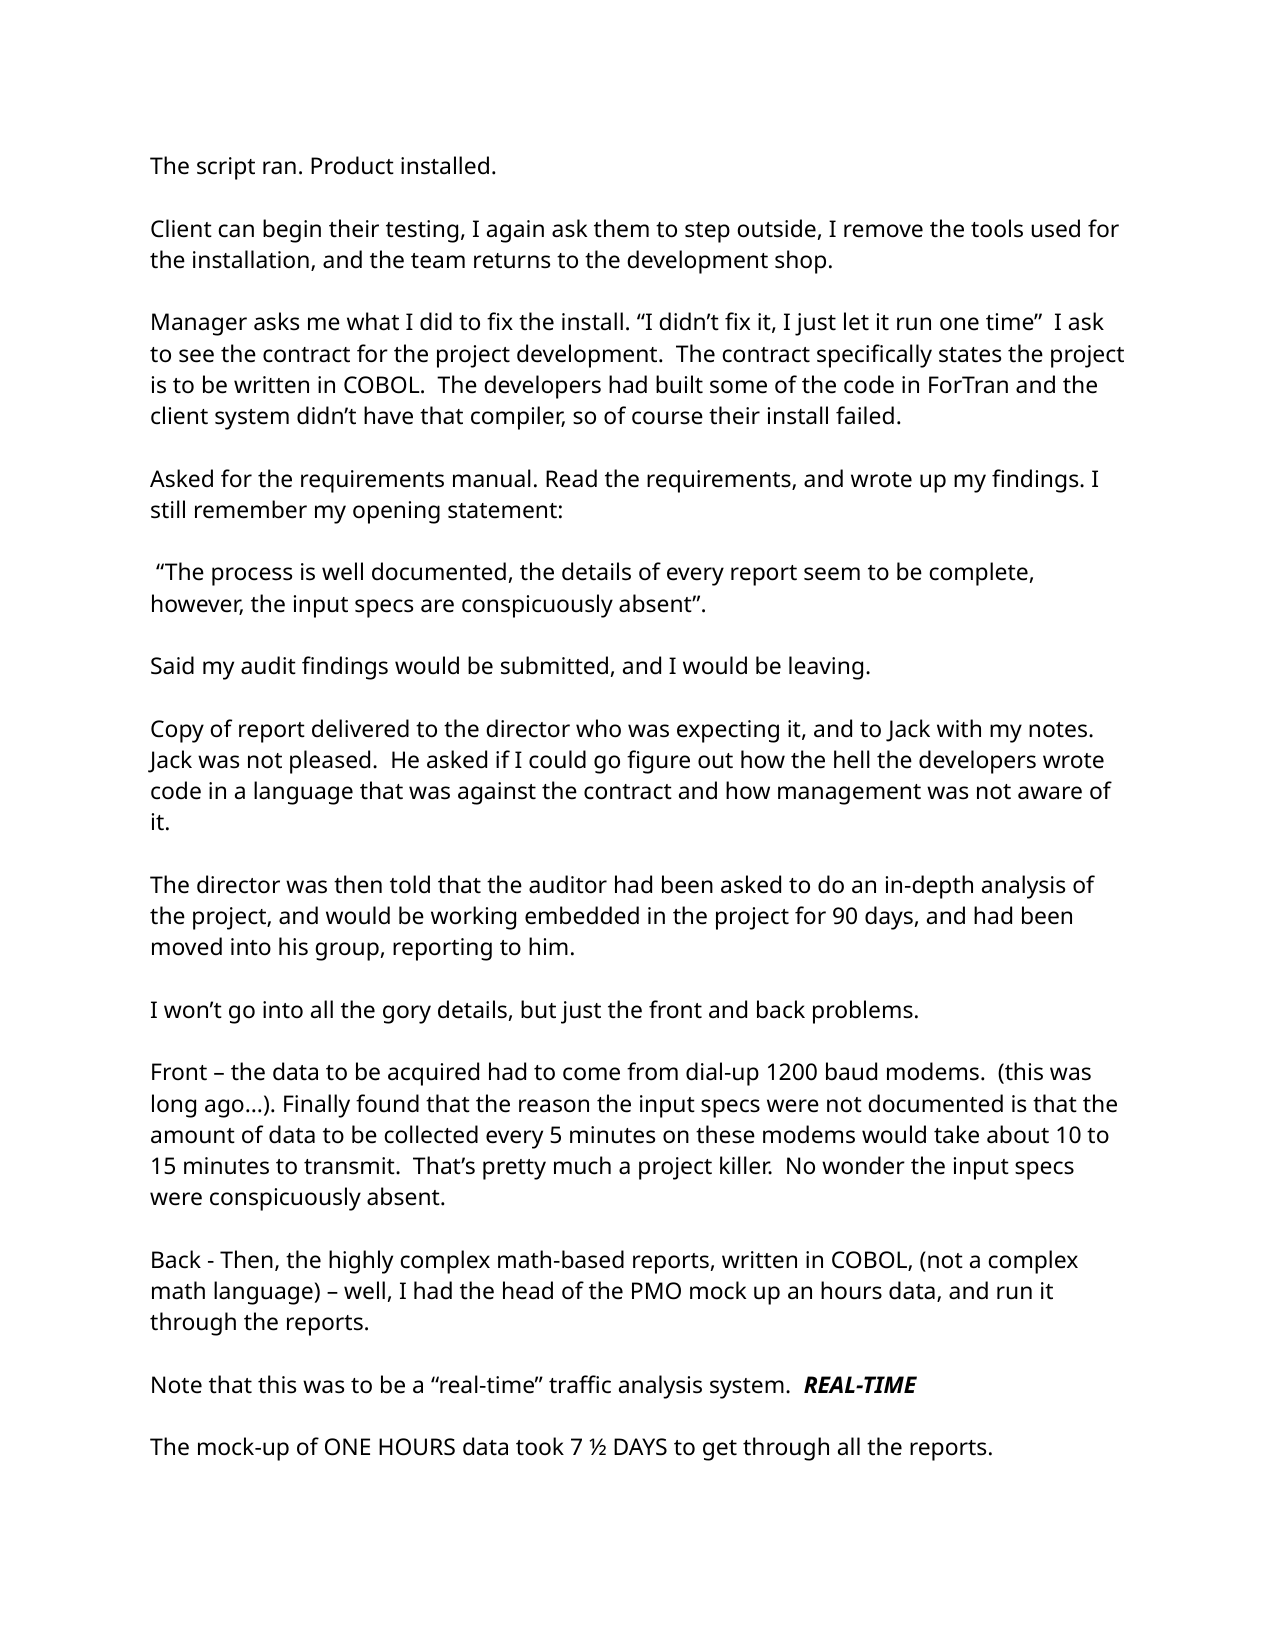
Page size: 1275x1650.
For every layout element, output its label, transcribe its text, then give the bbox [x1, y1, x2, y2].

text “The process is well documented, the details of every report seem to be complete, however, the input specs are conspicuously absent”. [150, 556, 1125, 619]
text The script ran. Product installed. [150, 150, 1125, 181]
text The director was then told that the auditor had been asked to do an in-depth analysis of the project, and would be working embedded in the project for 90 days, and had been moved into his group, reporting to him. [150, 869, 1125, 962]
text I won’t go into all the gory details, but just the front and back problems. [150, 994, 1125, 1025]
text Asked for the requirements manual. Read the requirements, and wrote up my findings. I still remember my opening statement: [150, 462, 1125, 525]
text Copy of report delivered to the director who was expecting it, and to Jack with my notes. Jack was not pleased. He asked if I could go figure out how the hell the developers wrote code in a language that was against the contract and how management was not aware of it. [150, 712, 1125, 837]
text Manager asks me what I did to fix the install. “I didn’t fix it, I just let it run one time” I ask to see the contract for the project development. The contract specifically states the project is to be written in COBOL. The developers had built some of the code in ForTran and the client system didn’t have that compiler, so of course their install failed. [150, 306, 1125, 431]
text Note that this was to be a “real-time” traffic analysis system. REAL-TIME [150, 1369, 1125, 1400]
text The mock-up of ONE HOURS data took 7 ½ DAYS to get through all the reports. [150, 1431, 1125, 1462]
text Said my audit findings would be submitted, and I would be leaving. [150, 650, 1125, 681]
text Client can begin their testing, I again ask them to step outside, I remove the tools used for the installation, and the team returns to the development shop. [150, 212, 1125, 275]
